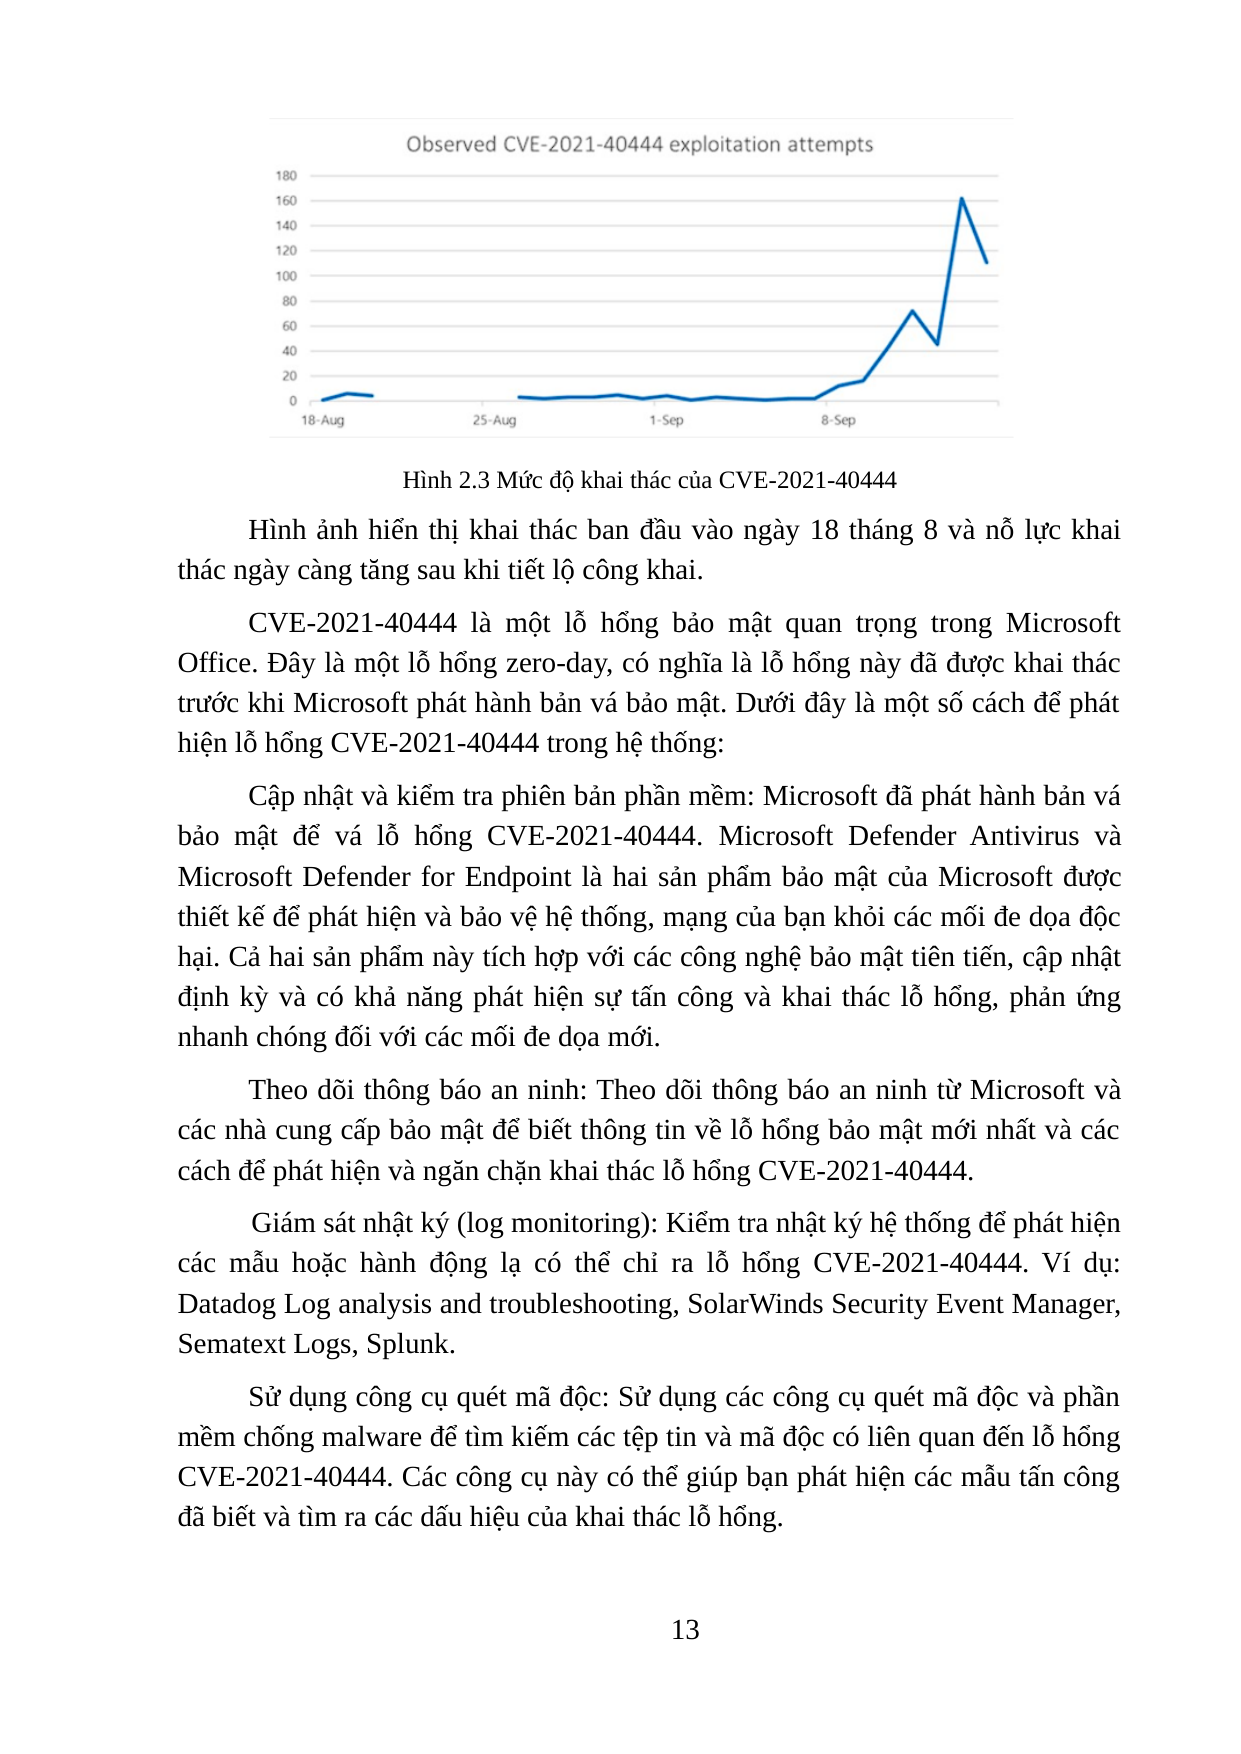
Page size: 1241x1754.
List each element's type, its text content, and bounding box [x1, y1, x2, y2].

text CVE-2021-40444 là một lỗ hổng bảo mật quan trọng trong Microsoft Office. Đây là một lỗ hổng zero-day, có nghĩa là lỗ hổng này đã được khai thác trước khi Microsoft phát hành bản vá bảo mật. Dưới đây là một số cách để phát hiện lỗ hổng CVE-2021-40444 trong hệ thống: [177, 605, 1122, 759]
text Cập nhật và kiểm tra phiên bản phần mềm: Microsoft đã phát hành bản vá bảo mật để vá lỗ hổng CVE-2021-40444. Microsoft Defender Antivirus và Microsoft Defender for Endpoint là hai sản phẩm bảo mật của Microsoft được thiết kế để phát hiện và bảo vệ hệ thống, mạng của bạn khỏi các mối đe dọa độc hại. Cả hai sản phẩm này tích hợp với các công nghệ bảo mật tiên tiến, cập nhật định kỳ và có khả năng phát hiện sự tấn công và khai thác lỗ hổng, phản ứng nhanh chóng đối với các mối đe dọa mới. [177, 778, 1122, 1053]
text Sử dụng công cụ quét mã độc: Sử dụng các công cụ quét mã độc và phần mềm chống malware để tìm kiếm các tệp tin và mã độc có liên quan đến lỗ hổng CVE-2021-40444. Các công cụ này có thể giúp bạn phát hiện các mẫu tấn công đã biết và tìm ra các dấu hiệu của khai thác lỗ hổng. [177, 1379, 1122, 1533]
text Hình ảnh hiển thị khai thác ban đầu vào ngày 18 tháng 8 và nỗ lực khai thác ngày càng tăng sau khi tiết lộ công khai. [177, 512, 1122, 586]
text Giám sát nhật ký (log monitoring): Kiểm tra nhật ký hệ thống để phát hiện các mẫu hoặc hành động lạ có thể chỉ ra lỗ hổng CVE-2021-40444. Ví dụ: Datadog Log analysis and troubleshooting, SolarWinds Security Event Manager, Sematext Logs, Splunk. [177, 1205, 1122, 1359]
text Theo dõi thông báo an ninh: Theo dõi thông báo an ninh từ Microsoft và các nhà cung cấp bảo mật để biết thông tin về lỗ hổng bảo mật mới nhất và các cách để phát hiện và ngăn chặn khai thác lỗ hổng CVE-2021-40444. [177, 1072, 1122, 1186]
picture [269, 118, 1031, 446]
